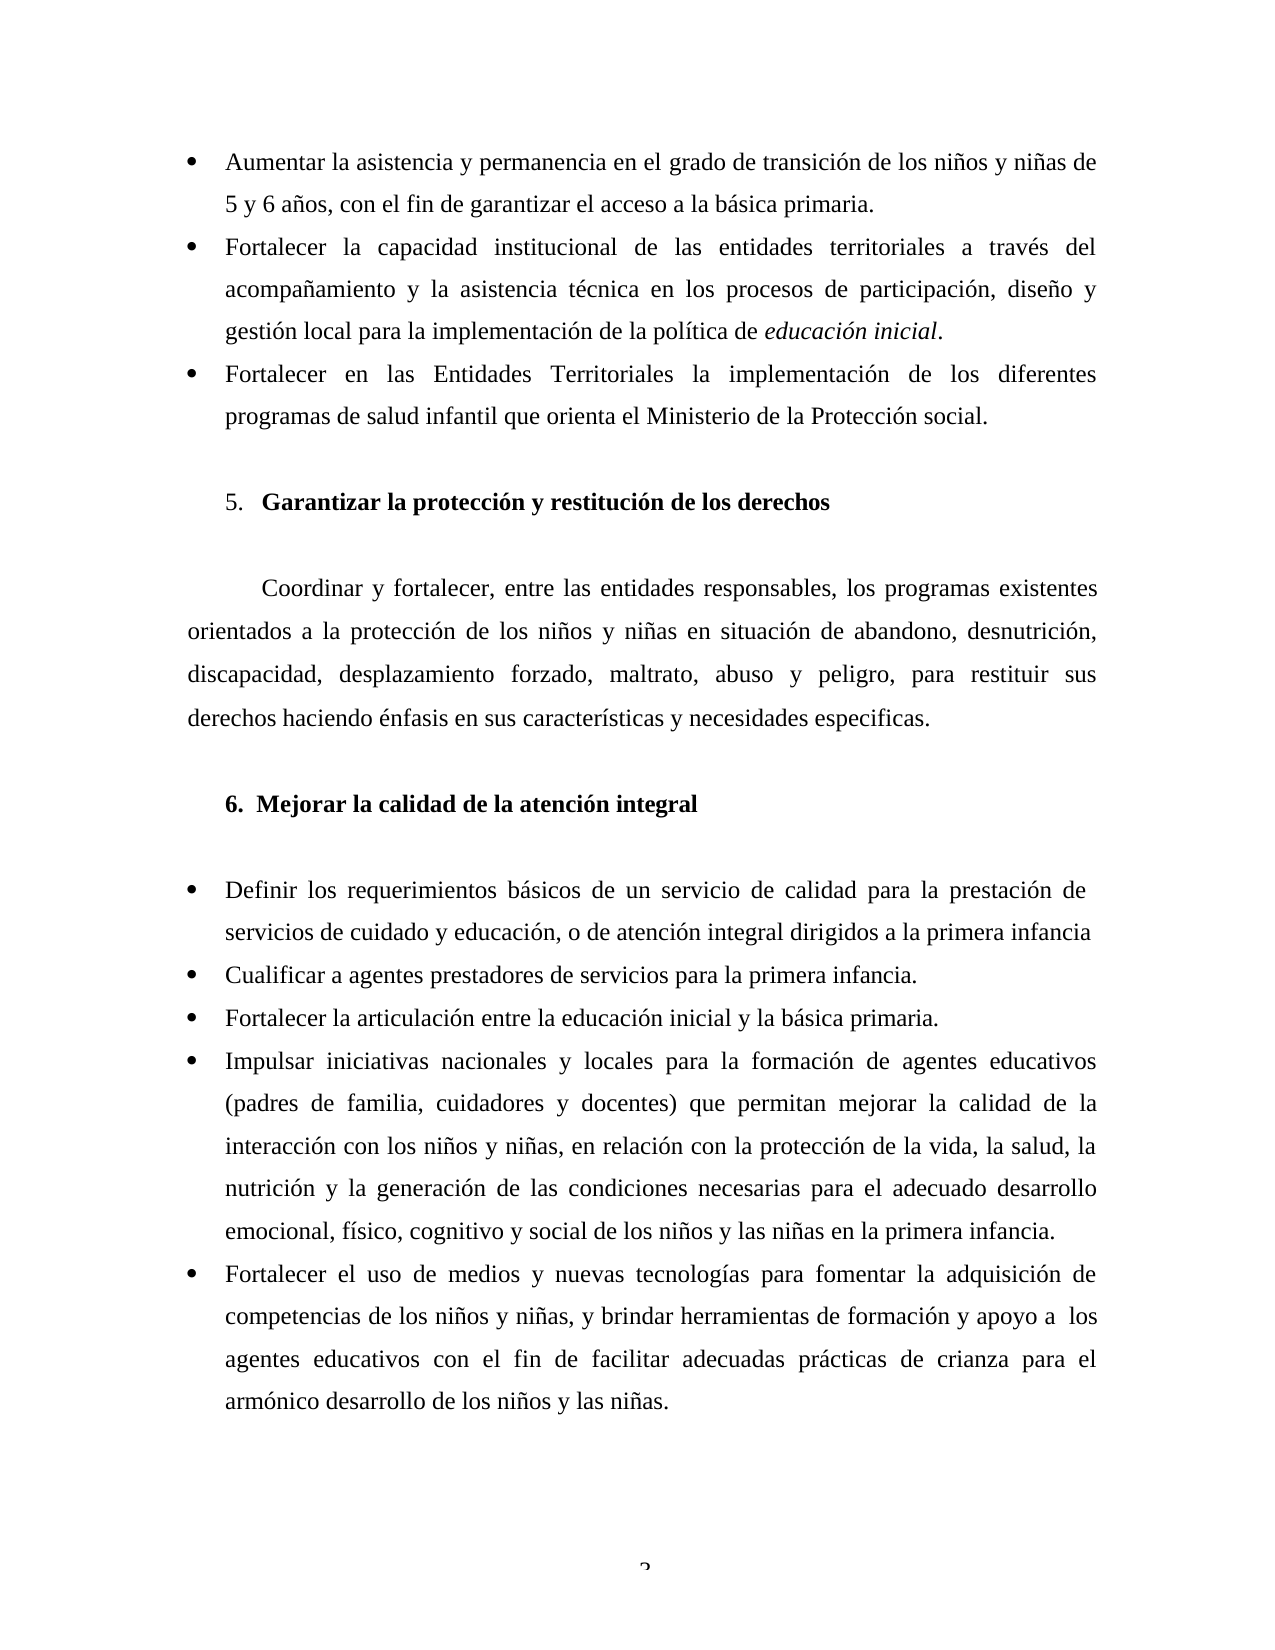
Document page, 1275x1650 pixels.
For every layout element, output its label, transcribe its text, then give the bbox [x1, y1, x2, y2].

text Coordinar y fortalecer, entre las entidades responsables, los programas existentes orientados a la protección de los niños y niñas en situación de abandono, desnutrición, discapacidad, desplazamiento forzado, maltrato, abuso y peligro, para restituir sus derechos haciendo énfasis en sus características y necesidades especificas. [187, 573, 1098, 731]
subtitle Garantizar la protección y restitución de los derechos [225, 487, 1189, 516]
list Fortalecer la articulación entre la educación inicial y la básica primaria. [187, 1003, 1189, 1031]
list Cualificar a agentes prestadores de servicios para la primera infancia. [187, 960, 1189, 988]
list Aumentar la asistencia y permanencia en el grado de transición de los niños y niñas de 5 y 6 años, con el fin de garantizar el acceso a la básica primaria. [187, 147, 1097, 218]
subtitle Mejorar la calidad de la atención integral [225, 789, 1189, 818]
list Fortalecer en las Entidades Territoriales la implementación de los diferentes programas de salud infantil que orienta el Ministerio de la Protección social. [187, 359, 1098, 430]
list Fortalecer el uso de medios y nuevas tecnologías para fomentar la adquisición de competencias de los niños y niñas, y brindar herramientas de formación y apoyo a los agentes educativos con el fin de facilitar adecuadas prácticas de crianza para el armónico desarrollo de los niños y las niñas. [187, 1259, 1098, 1415]
list Impulsar iniciativas nacionales y locales para la formación de agentes educativos (padres de familia, cuidadores y docentes) que permitan mejorar la calidad de la interacción con los niños y niñas, en relación con la protección de la vida, la salud, la nutrición y la generación de las condiciones necesarias para el adecuado desarrollo emocional, físico, cognitivo y social de los niños y las niñas en la primera infancia. [187, 1046, 1098, 1244]
list Fortalecer la capacidad institucional de las entidades territoriales a través del acompañamiento y la asistencia técnica en los procesos de participación, diseño y gestión local para la implementación de la política de educación inicial. [187, 232, 1098, 345]
list Definir los requerimientos básicos de un servicio de calidad para la prestación de servicios de cuidado y educación, o de atención integral dirigidos a la primera infancia [187, 875, 1098, 946]
